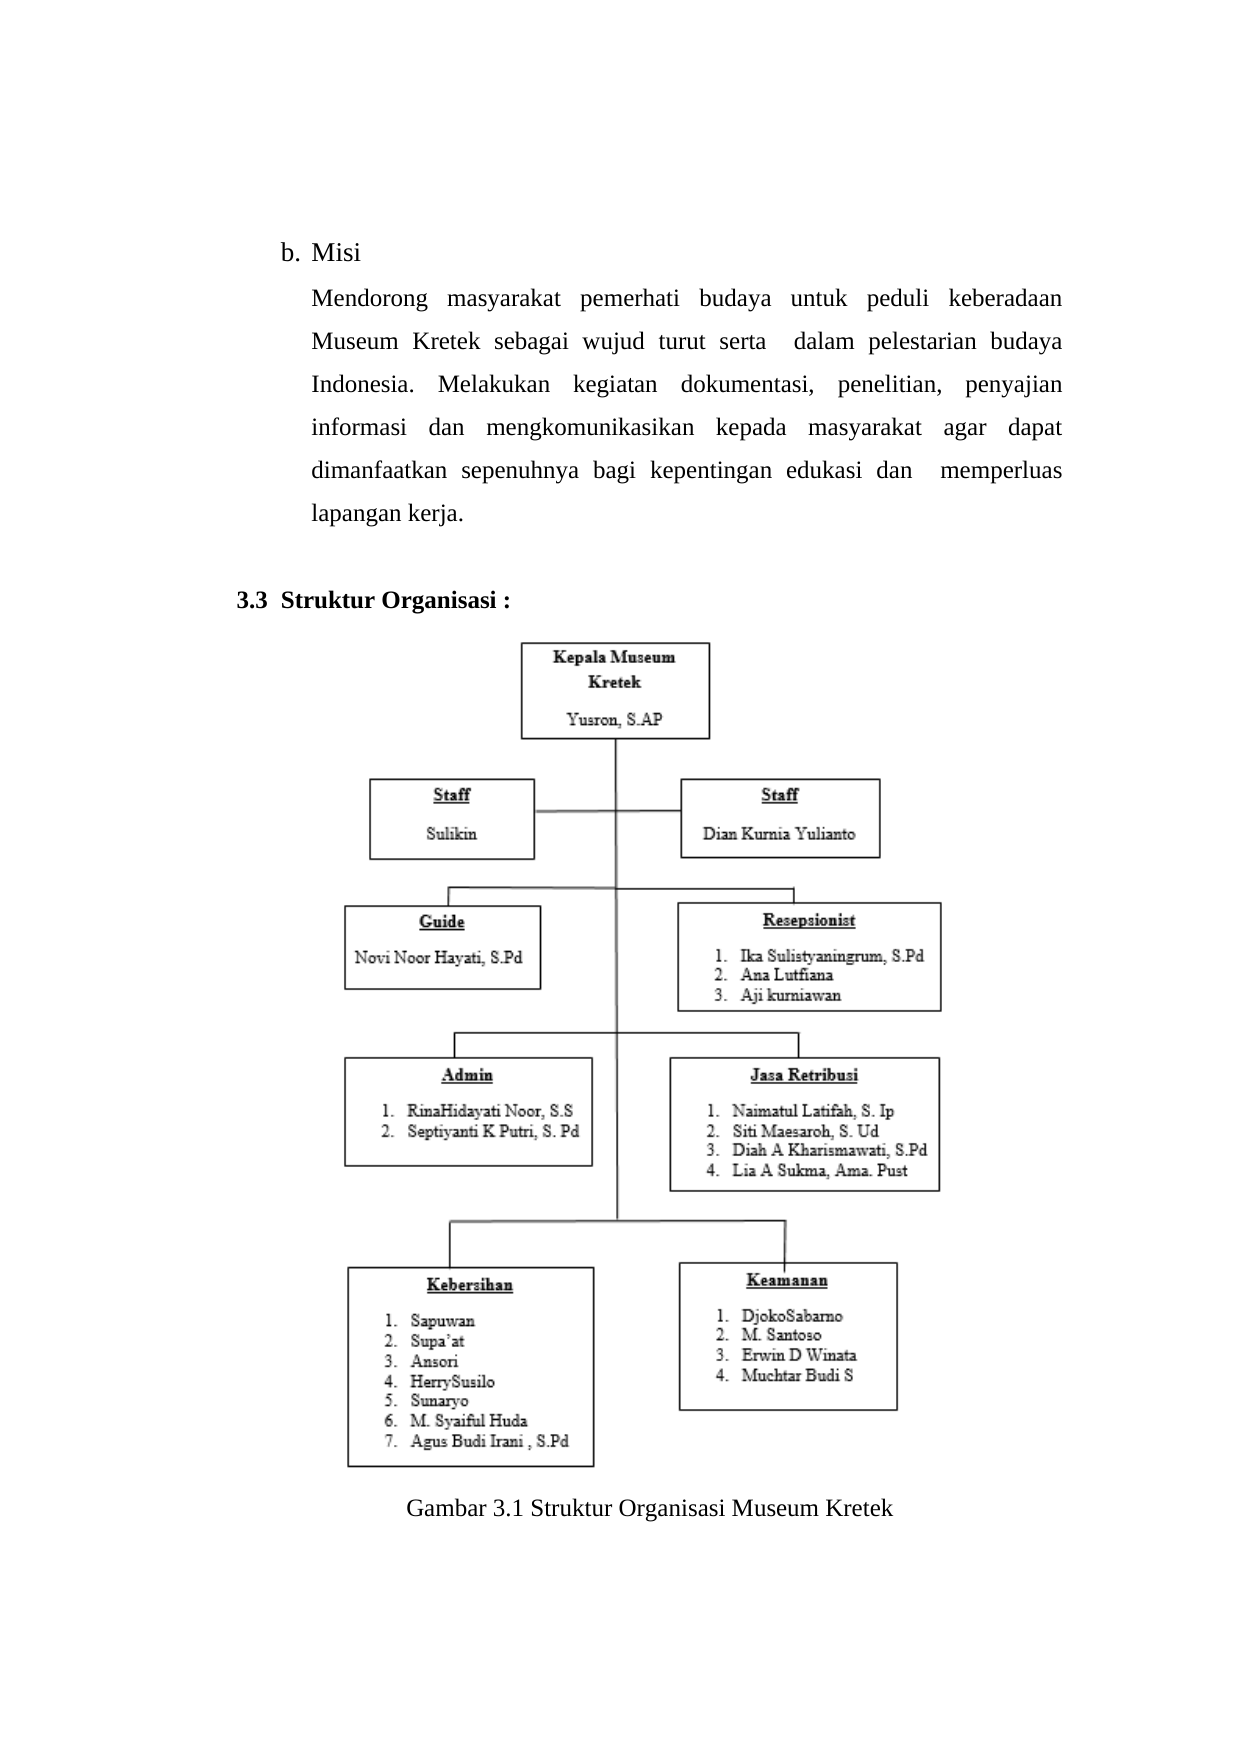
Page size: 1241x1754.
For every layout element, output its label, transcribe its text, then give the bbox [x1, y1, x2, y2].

subtitle Misi [281, 236, 1063, 267]
subtitle Struktur Organisasi : [236, 585, 1063, 613]
text Mendorong masyarakat pemerhati budaya untuk peduli keberadaan Museum Kretek sebagai wujud turut serta dalam pelestarian budaya Indonesia. Melakukan kegiatan dokumentasi, penelitian, penyajian informasi dan mengkomunikasikan kepada masyarakat agar dapat dimanfaatkan sepenuhnya bagi kepentingan edukasi dan memperluas lapangan kerja. [311, 283, 1063, 527]
text Gambar 3.1 Struktur Organisasi Museum Kretek [236, 1493, 1063, 1522]
picture [307, 627, 992, 1480]
